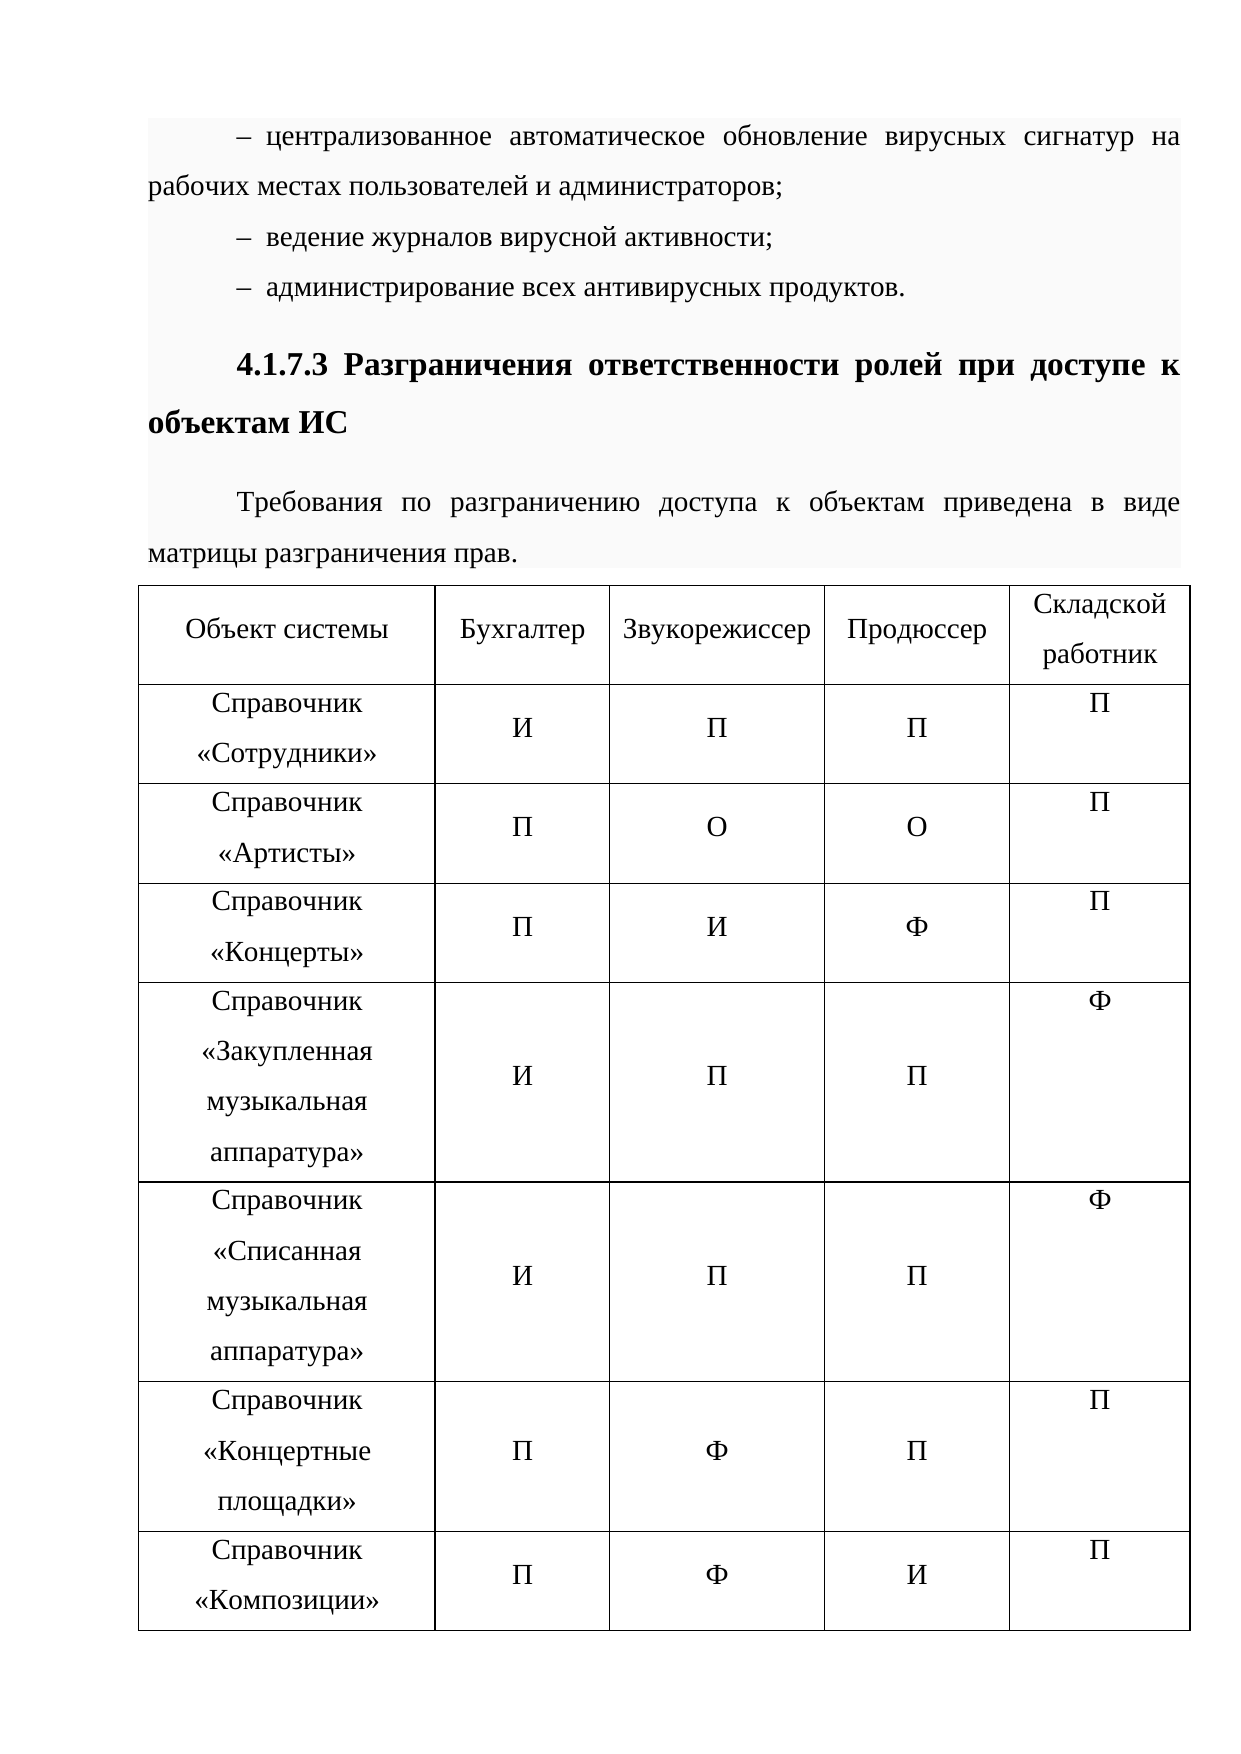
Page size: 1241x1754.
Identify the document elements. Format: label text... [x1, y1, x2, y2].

table_cell Справочник «Концерты» [139, 884, 434, 982]
table_cell П [436, 1532, 609, 1630]
table_cell И [610, 884, 824, 982]
table_cell Ф [1010, 983, 1189, 1181]
table_cell П [1010, 1382, 1189, 1531]
table_cell П [825, 1183, 1009, 1381]
table_cell И [436, 983, 609, 1181]
table_header Объект системы [139, 586, 434, 684]
table_header Звукорежиссер [610, 586, 824, 684]
table_cell П [610, 1183, 824, 1381]
table_cell Справочник «Сотрудники» [139, 685, 434, 783]
table_cell Справочник «Композиции» [139, 1532, 434, 1630]
table_cell П [610, 685, 824, 783]
list администрирование всех антивирусных продуктов. [148, 269, 1181, 303]
table_cell П [825, 983, 1009, 1181]
table_cell Ф [825, 884, 1009, 982]
table_cell Ф [610, 1532, 824, 1630]
table_cell Ф [1010, 1183, 1189, 1381]
table_cell Справочник «Артисты» [139, 784, 434, 882]
table_cell П [1010, 1532, 1189, 1630]
table_header Складской работник [1010, 586, 1189, 684]
table_cell П [825, 685, 1009, 783]
table_header Бухгалтер [436, 586, 609, 684]
table_cell П [436, 784, 609, 882]
table_cell Справочник «Концертные площадки» [139, 1382, 434, 1531]
list ведение журналов вирусной активности; [148, 219, 1181, 252]
table_cell И [436, 1183, 609, 1381]
table_header Продюссер [825, 586, 1009, 684]
table_cell П [1010, 685, 1189, 783]
table_cell П [610, 983, 824, 1181]
table_cell Справочник «Списанная музыкальная аппаратура» [139, 1183, 434, 1381]
table_cell П [825, 1382, 1009, 1531]
table_cell П [436, 884, 609, 982]
table_cell О [825, 784, 1009, 882]
table_cell П [1010, 784, 1189, 882]
table_cell И [436, 685, 609, 783]
table_cell О [610, 784, 824, 882]
table_cell Справочник «Закупленная музыкальная аппаратура» [139, 983, 434, 1181]
table_cell П [436, 1382, 609, 1531]
text Требования по разграничению доступа к объектам приведена в виде матрицы разграничения прав. [148, 484, 1181, 568]
text 4.1.7.3 Разграничения ответственности ролей при доступе к объектам ИС [148, 344, 1181, 440]
table_cell И [825, 1532, 1009, 1630]
list централизованное автоматическое обновление вирусных сигнатур на рабочих местах пользователей и администраторов; [148, 118, 1181, 202]
table_cell П [1010, 884, 1189, 982]
table_cell Ф [610, 1382, 824, 1531]
